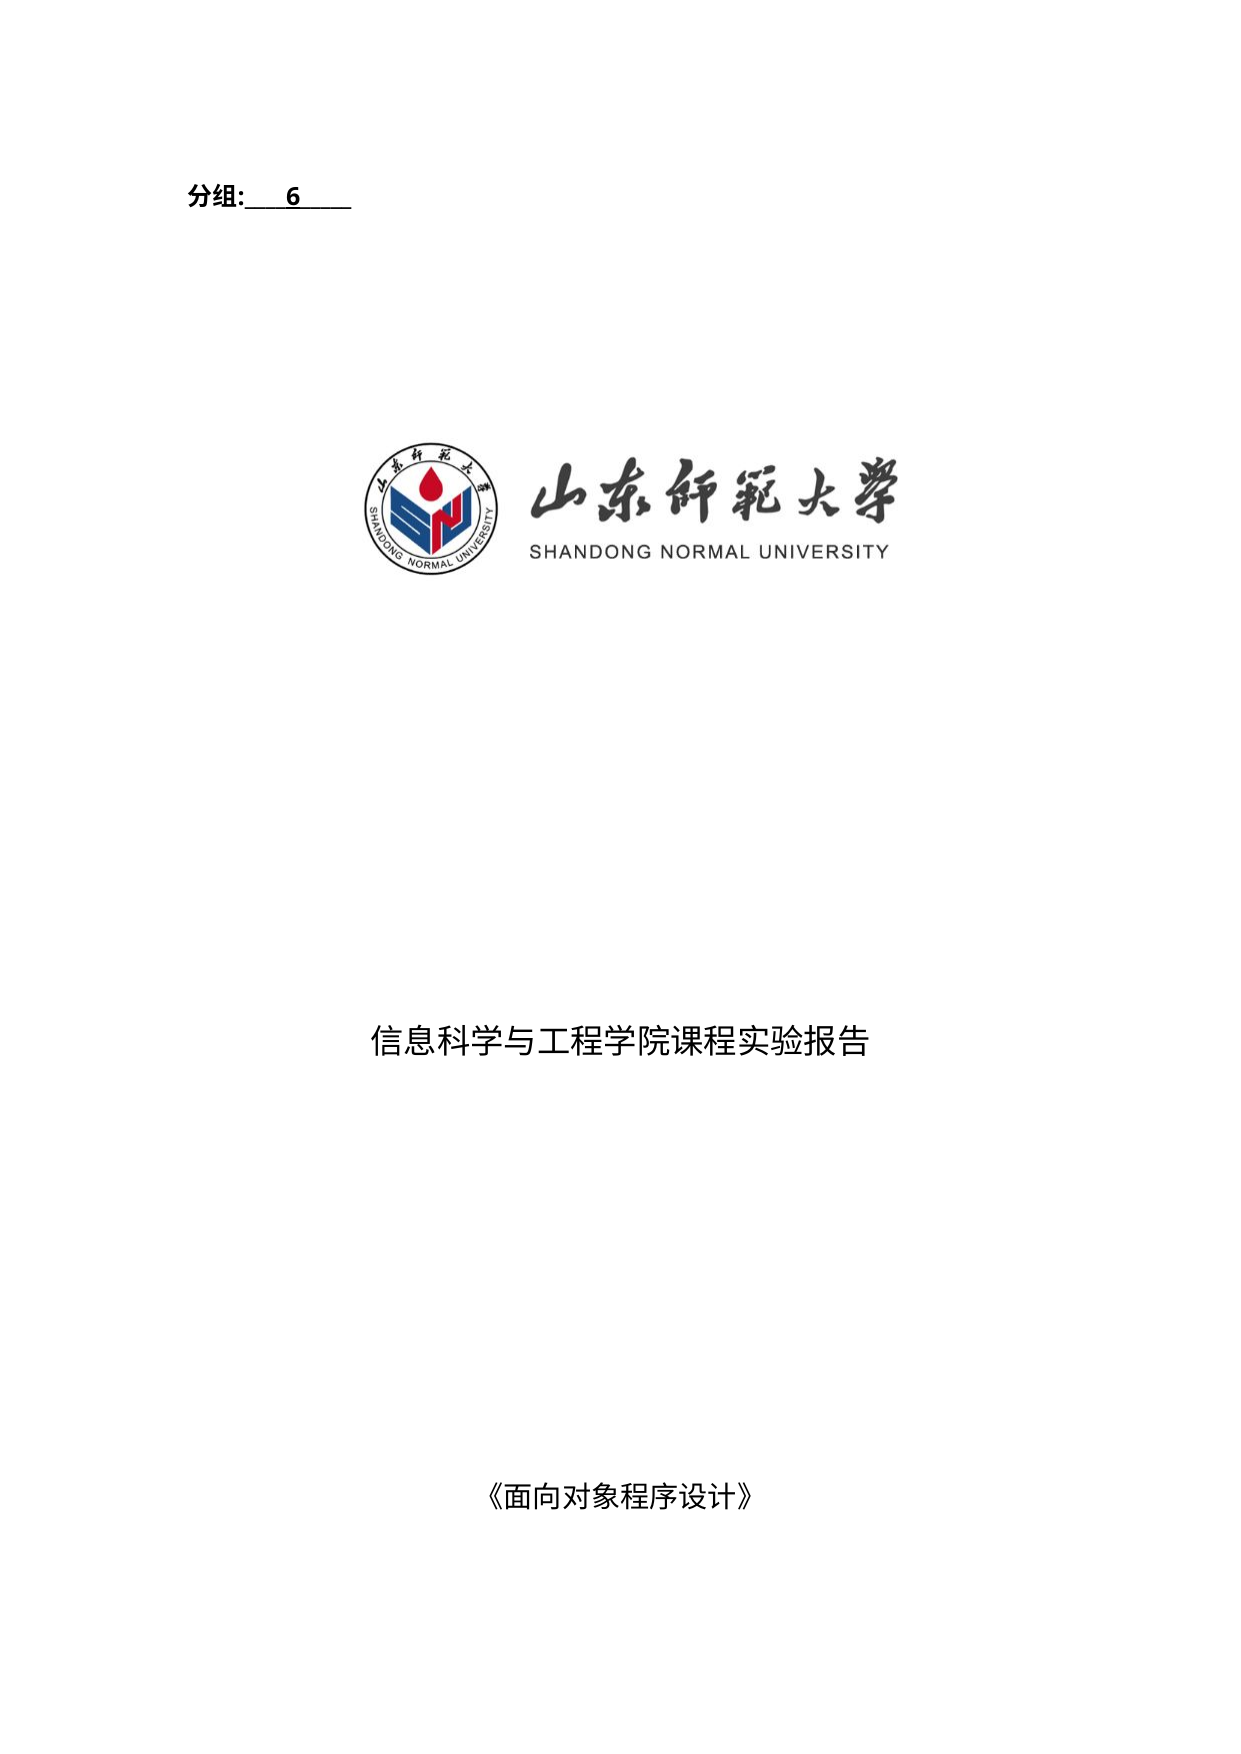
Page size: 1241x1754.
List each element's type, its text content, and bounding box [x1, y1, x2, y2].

text 信息科学与工程学院课程实验报告 [187, 1007, 1053, 1072]
text 《面向对象程序设计》 [187, 1462, 1053, 1527]
text 分组:____6_____ [187, 162, 1053, 227]
picture [330, 431, 911, 581]
